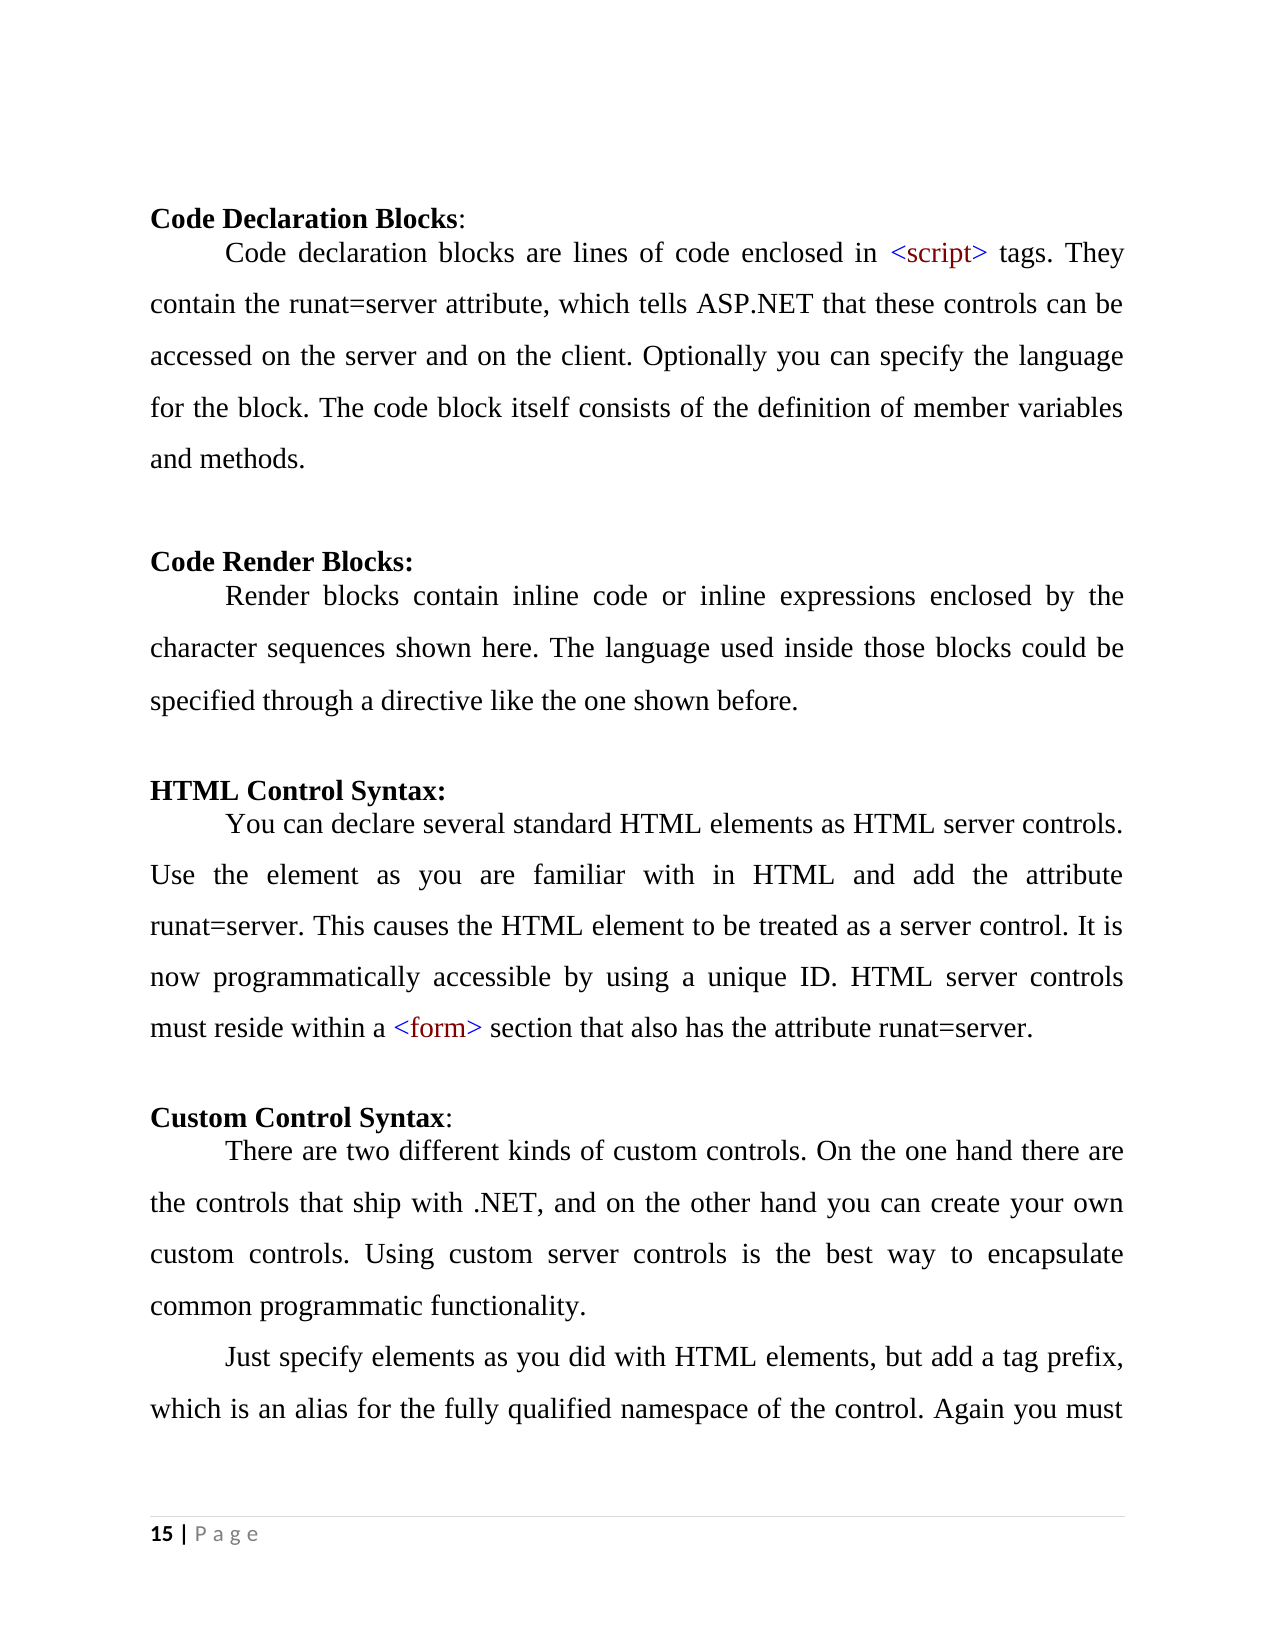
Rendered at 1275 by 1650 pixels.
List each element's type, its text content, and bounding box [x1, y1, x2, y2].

text Render blocks contain inline code or inline expressions enclosed by the character sequences shown here. The language used inside those blocks could be specified through a directive like the one shown before. [150, 578, 1125, 716]
text Code Declaration Blocks: [150, 202, 1125, 235]
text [150, 1339, 1125, 1425]
text There are two different kinds of custom controls. On the one hand there are the controls that ship with .NET, and on the other hand you can create your own custom controls. Using custom server controls is the best way to encapsulate common programmatic functionality. [150, 1133, 1125, 1322]
text Code declaration blocks are lines of code enclosed in <script> tags. They contain the runat=server attribute, which tells ASP.NET that these controls can be accessed on the server and on the client. Optionally you can specify the language for the block. The code block itself consists of the definition of member variables and methods. [150, 235, 1125, 475]
text HTML Control Syntax: [150, 773, 1125, 806]
text Custom Control Syntax: [150, 1100, 1125, 1133]
text You can declare several standard HTML elements as HTML server controls. Use the element as you are familiar with in HTML and add the attribute runat=server. This causes the HTML element to be treated as a server control. It is now programmatically accessible by using a unique ID. HTML server controls must reside within a <form> section that also has the attribute runat=server. [150, 806, 1125, 1043]
text Code Render Blocks: [150, 544, 1125, 578]
